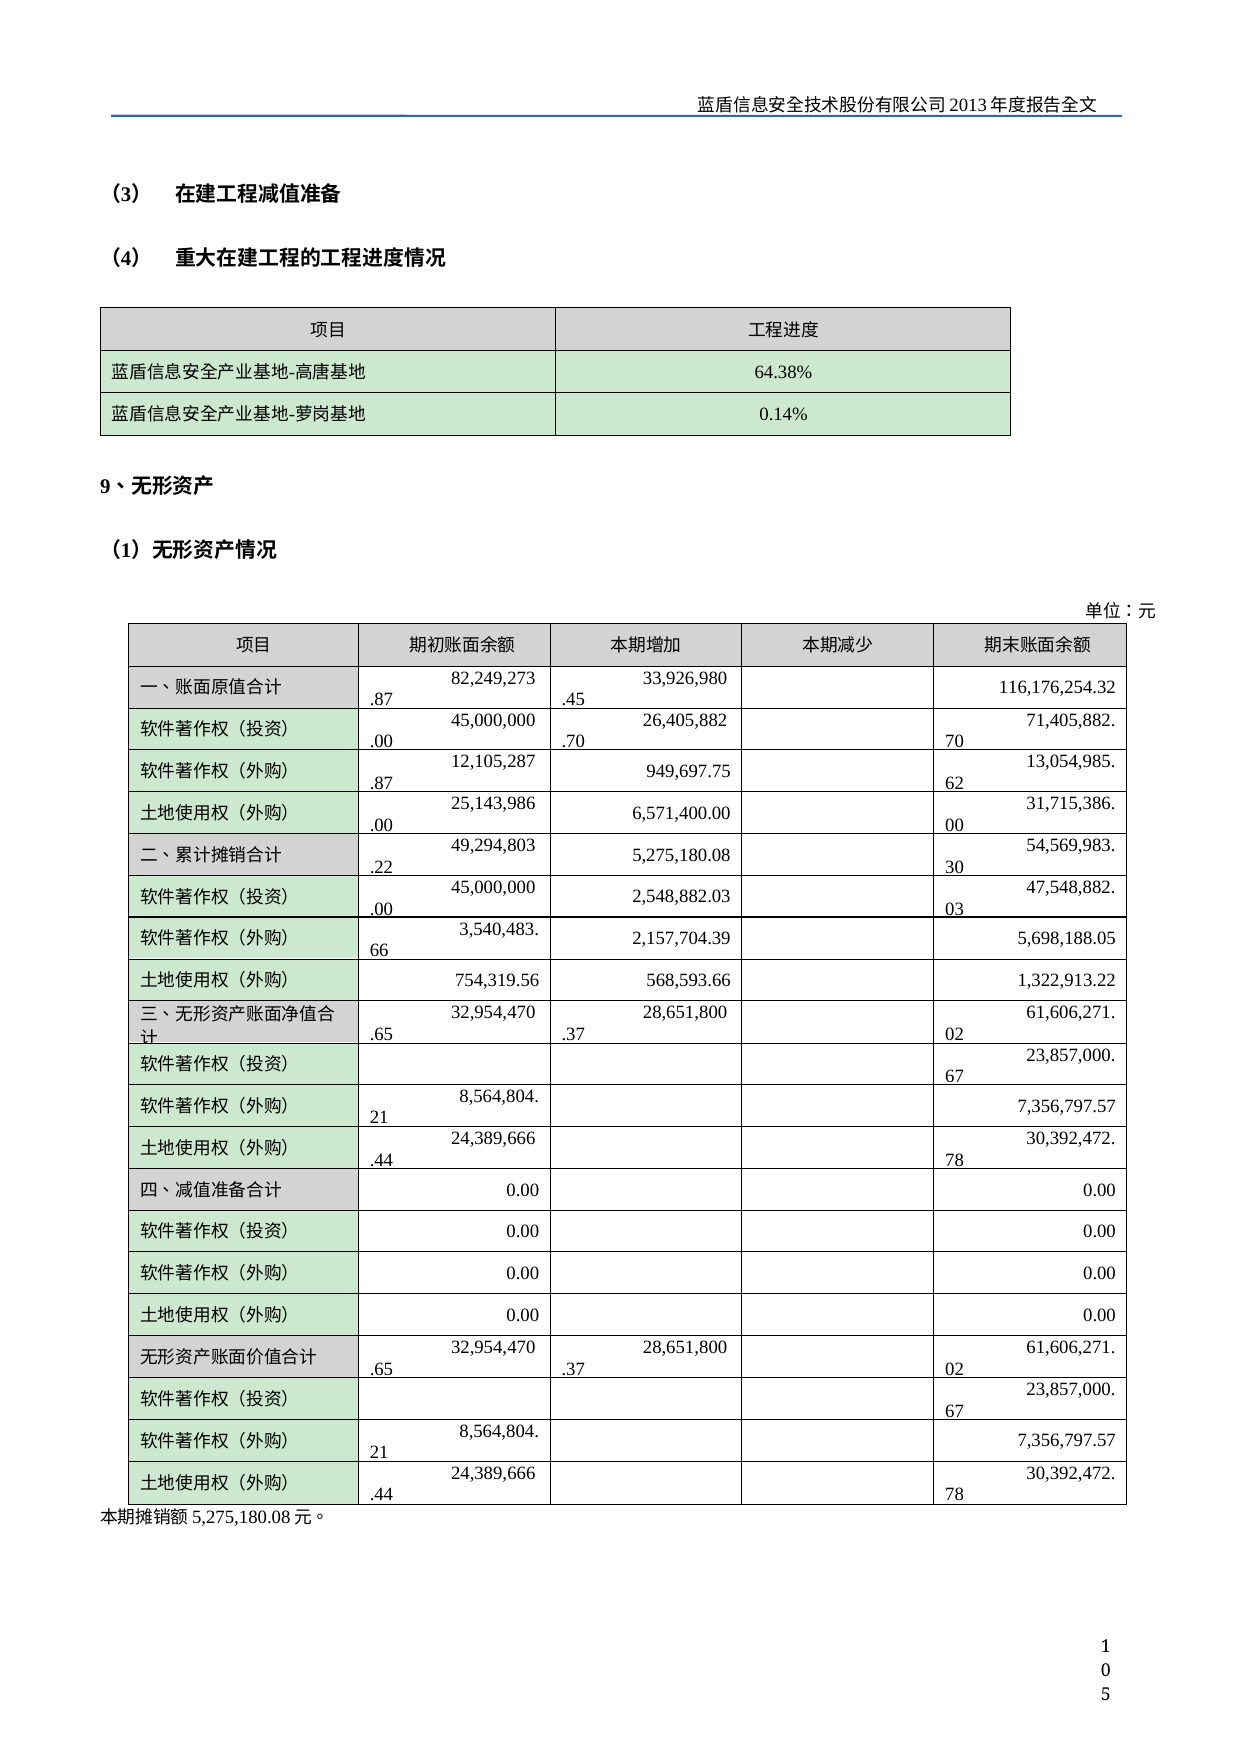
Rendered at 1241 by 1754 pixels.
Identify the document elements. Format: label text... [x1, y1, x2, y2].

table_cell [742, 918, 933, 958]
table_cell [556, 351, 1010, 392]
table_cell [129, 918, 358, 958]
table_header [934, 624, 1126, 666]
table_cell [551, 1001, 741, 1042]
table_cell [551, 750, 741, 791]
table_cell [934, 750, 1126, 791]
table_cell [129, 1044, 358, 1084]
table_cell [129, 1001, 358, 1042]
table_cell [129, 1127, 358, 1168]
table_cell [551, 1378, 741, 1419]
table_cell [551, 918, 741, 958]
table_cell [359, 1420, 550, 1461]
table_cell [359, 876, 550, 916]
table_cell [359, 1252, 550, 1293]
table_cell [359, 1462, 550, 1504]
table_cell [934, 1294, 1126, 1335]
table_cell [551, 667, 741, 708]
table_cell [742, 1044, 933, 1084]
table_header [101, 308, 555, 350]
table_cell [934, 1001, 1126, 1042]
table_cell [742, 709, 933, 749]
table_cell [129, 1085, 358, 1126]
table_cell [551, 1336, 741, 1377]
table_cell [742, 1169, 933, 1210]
text （1）无形资产情况 [100, 535, 1156, 563]
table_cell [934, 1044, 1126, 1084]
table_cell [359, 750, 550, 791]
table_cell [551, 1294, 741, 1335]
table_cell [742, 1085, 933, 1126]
text 9、无形资产 [100, 471, 1156, 500]
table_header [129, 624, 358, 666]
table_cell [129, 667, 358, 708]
text （3） 在建工程减值准备 [100, 179, 1156, 208]
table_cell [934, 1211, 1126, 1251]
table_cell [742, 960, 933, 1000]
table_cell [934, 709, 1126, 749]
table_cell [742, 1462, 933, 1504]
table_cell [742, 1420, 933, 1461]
text 本期摊销额5,275,180.08元。 [100, 1505, 1156, 1529]
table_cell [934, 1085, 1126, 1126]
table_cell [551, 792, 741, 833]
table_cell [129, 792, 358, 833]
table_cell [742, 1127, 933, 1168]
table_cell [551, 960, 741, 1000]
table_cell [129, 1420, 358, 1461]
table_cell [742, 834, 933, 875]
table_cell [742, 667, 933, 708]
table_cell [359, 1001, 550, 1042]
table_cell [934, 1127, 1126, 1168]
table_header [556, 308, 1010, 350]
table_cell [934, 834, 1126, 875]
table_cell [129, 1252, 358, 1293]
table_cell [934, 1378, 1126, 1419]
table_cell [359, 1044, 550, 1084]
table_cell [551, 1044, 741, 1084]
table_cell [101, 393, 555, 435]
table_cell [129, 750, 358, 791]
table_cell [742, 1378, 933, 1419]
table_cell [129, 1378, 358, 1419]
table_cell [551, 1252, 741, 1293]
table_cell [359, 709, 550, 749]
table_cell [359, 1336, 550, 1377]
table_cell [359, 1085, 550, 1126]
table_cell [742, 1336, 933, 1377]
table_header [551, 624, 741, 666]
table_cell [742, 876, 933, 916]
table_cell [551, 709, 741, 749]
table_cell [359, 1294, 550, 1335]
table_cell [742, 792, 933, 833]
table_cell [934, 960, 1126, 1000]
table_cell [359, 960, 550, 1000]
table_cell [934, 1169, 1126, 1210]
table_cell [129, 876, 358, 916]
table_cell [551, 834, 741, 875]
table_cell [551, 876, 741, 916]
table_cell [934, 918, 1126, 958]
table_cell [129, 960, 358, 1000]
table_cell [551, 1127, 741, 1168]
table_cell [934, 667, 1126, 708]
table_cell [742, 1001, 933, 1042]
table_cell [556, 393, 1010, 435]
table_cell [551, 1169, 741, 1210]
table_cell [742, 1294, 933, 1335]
text 单位：元 [100, 599, 1156, 623]
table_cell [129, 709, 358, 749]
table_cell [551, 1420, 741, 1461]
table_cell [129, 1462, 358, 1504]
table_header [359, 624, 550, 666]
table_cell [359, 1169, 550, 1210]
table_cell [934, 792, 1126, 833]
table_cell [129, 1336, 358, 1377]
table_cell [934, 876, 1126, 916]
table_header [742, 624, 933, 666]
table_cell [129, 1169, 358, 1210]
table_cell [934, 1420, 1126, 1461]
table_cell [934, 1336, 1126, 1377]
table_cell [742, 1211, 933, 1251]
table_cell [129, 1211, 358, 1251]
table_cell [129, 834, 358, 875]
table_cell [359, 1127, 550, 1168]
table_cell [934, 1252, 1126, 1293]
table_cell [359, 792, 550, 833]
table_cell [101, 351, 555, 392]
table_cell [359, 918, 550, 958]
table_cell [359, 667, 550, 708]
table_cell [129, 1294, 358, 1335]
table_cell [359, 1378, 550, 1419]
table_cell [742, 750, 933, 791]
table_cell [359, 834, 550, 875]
text （4） 重大在建工程的工程进度情况 [100, 243, 1156, 272]
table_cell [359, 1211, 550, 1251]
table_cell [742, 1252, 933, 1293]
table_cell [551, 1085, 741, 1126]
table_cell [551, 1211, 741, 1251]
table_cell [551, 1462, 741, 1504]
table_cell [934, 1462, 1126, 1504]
